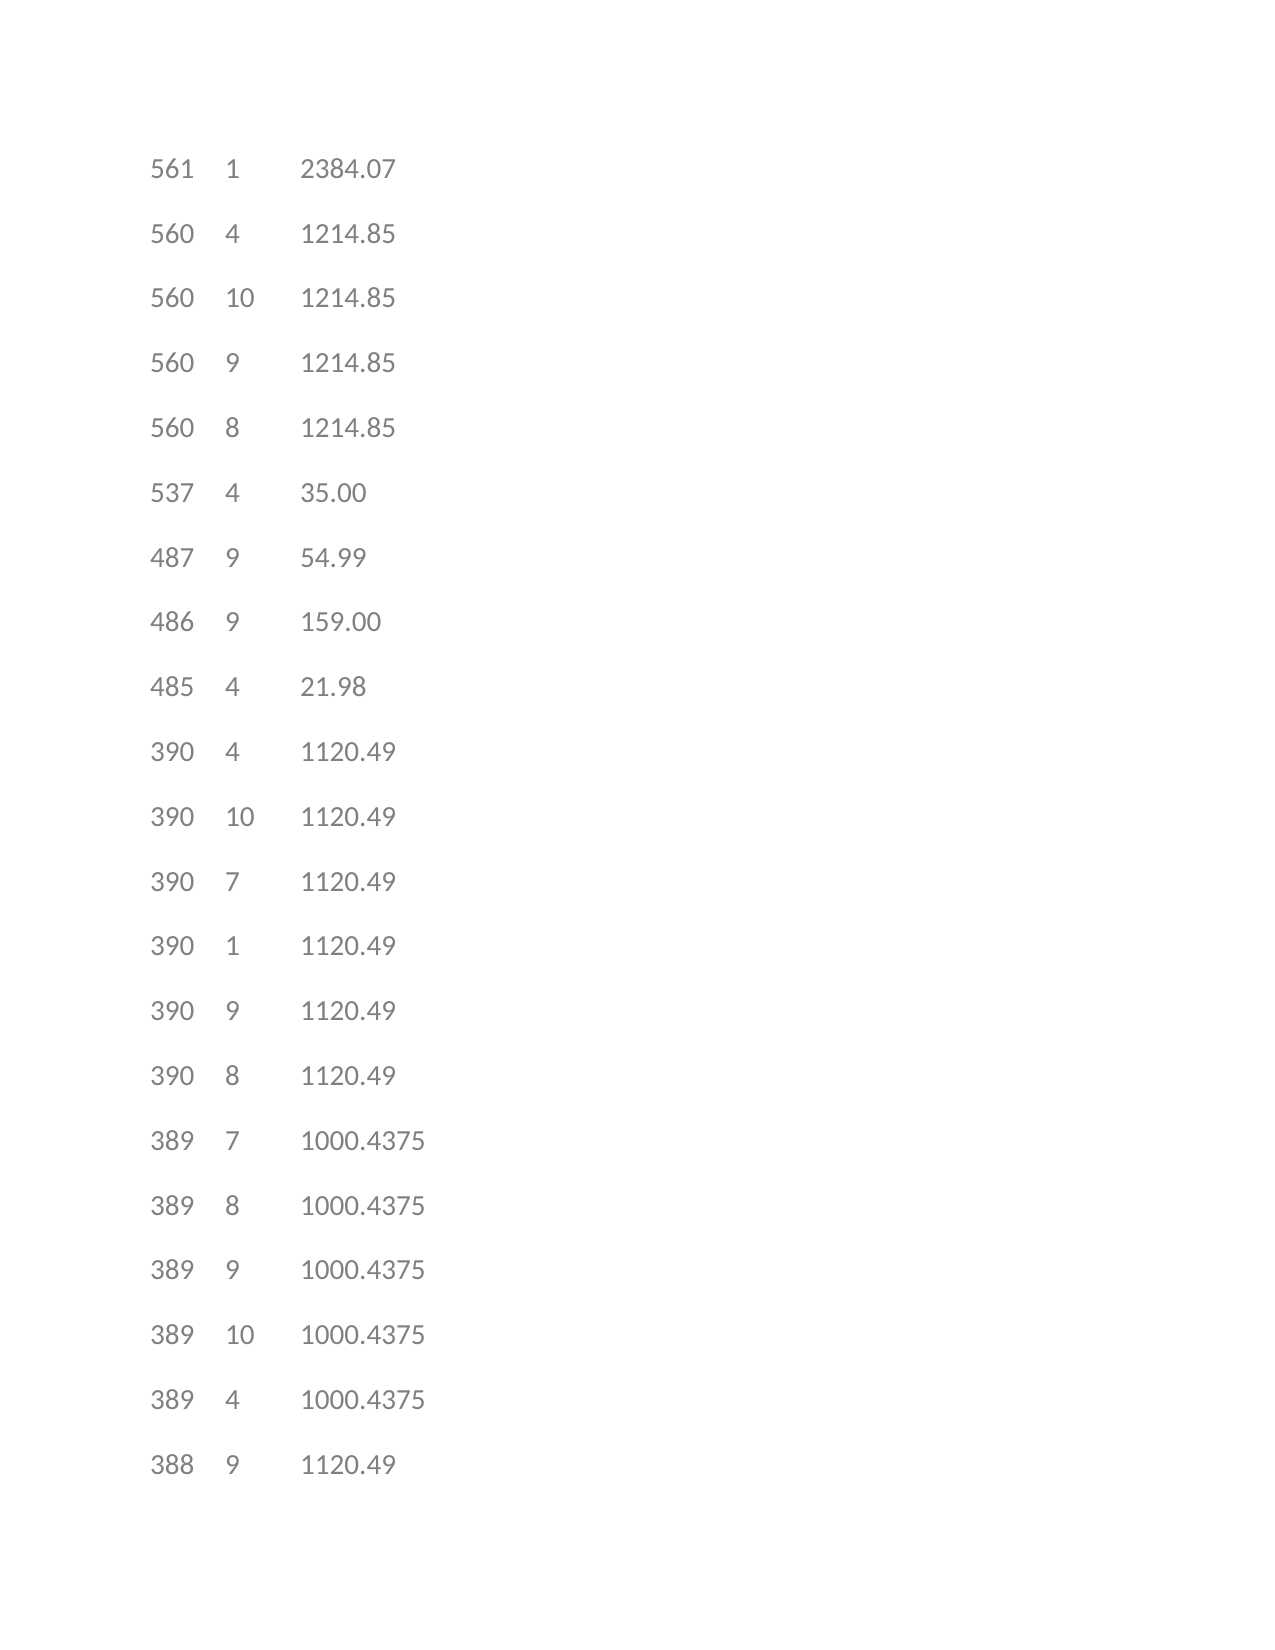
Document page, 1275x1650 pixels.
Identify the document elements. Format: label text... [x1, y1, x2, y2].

text 389 8 1000.4375 [150, 1187, 1125, 1222]
text 485 4 21.98 [150, 668, 1125, 704]
text 388 9 1120.49 [150, 1446, 1125, 1481]
text 560 4 1214.85 [150, 215, 1125, 250]
text 390 1 1120.49 [150, 927, 1125, 963]
text 561 1 2384.07 [150, 150, 1125, 186]
text 389 4 1000.4375 [150, 1381, 1125, 1417]
text 390 8 1120.49 [150, 1057, 1125, 1093]
text 390 7 1120.49 [150, 863, 1125, 898]
text 560 9 1214.85 [150, 344, 1125, 380]
text 390 10 1120.49 [150, 798, 1125, 833]
text 560 10 1214.85 [150, 279, 1125, 315]
text 390 4 1120.49 [150, 733, 1125, 769]
text 389 10 1000.4375 [150, 1316, 1125, 1352]
text 389 7 1000.4375 [150, 1122, 1125, 1157]
text 390 9 1120.49 [150, 992, 1125, 1028]
text 560 8 1214.85 [150, 409, 1125, 445]
text 389 9 1000.4375 [150, 1251, 1125, 1287]
text 487 9 54.99 [150, 539, 1125, 574]
text 537 4 35.00 [150, 474, 1125, 509]
text 486 9 159.00 [150, 603, 1125, 639]
